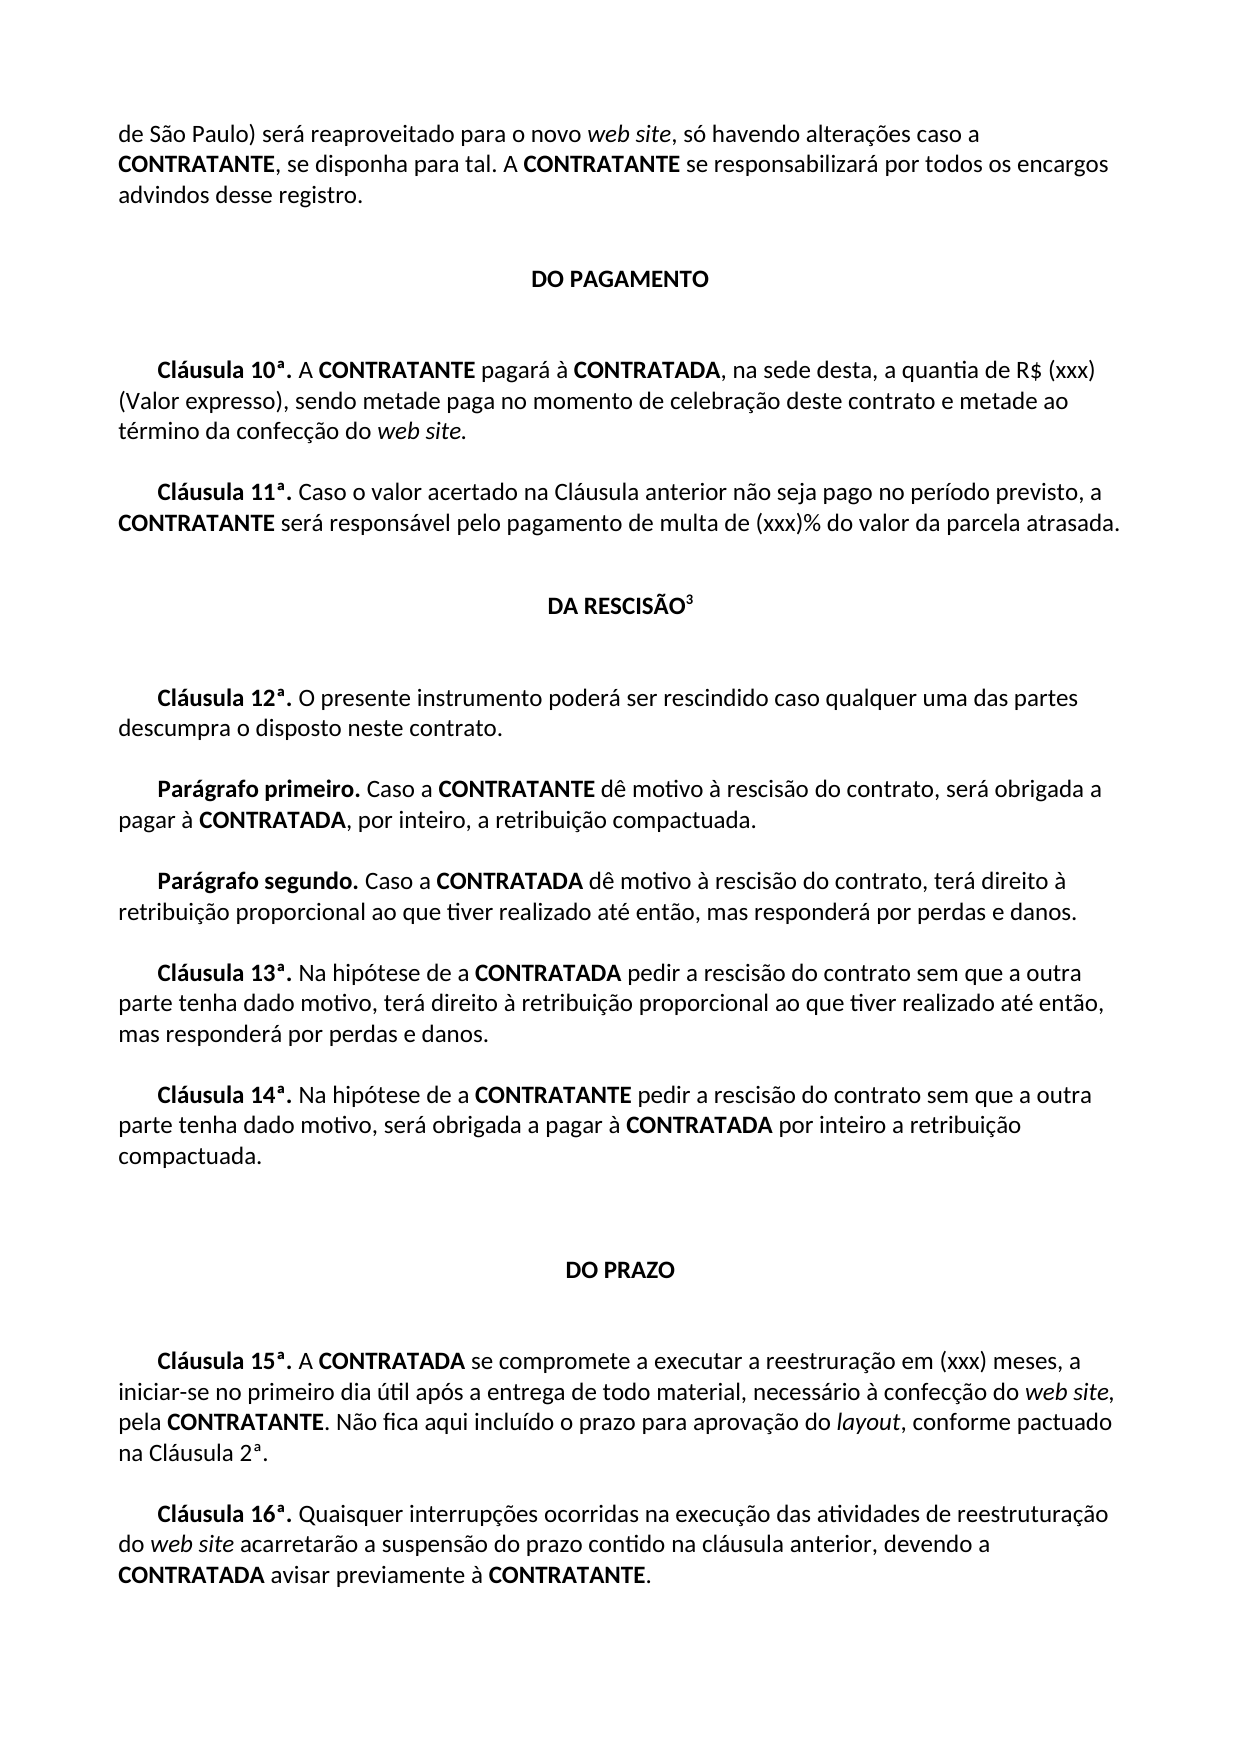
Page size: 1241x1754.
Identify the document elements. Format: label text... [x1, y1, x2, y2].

text DO PAGAMENTO [118, 263, 1122, 293]
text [118, 118, 1122, 238]
text Cláusula 10ª. A CONTRATANTE pagará à CONTRATADA, na sede desta, a quantia de R$ (xxx) (Valor expresso), sendo metade paga no momento de celebração deste contrato e metade ao término da confecção do web site. Cláusula 11ª. Caso o valor acertado na Cláusula anterior não seja pago no período previsto, a CONTRATANTE será responsável pelo pagamento de multa de (xxx)% do valor da parcela atrasada. [118, 293, 1122, 565]
text Cláusula 15ª. A CONTRATADA se compromete a executar a reestruração em (xxx) meses, a iniciar-se no primeiro dia útil após a entrega de todo material, necessário à confecção do web site, pela CONTRATANTE. Não fica aqui incluído o prazo para aprovação do layout, conforme pactuado na Cláusula 2ª. Cláusula 16ª. Quaisquer interrupções ocorridas na execução das atividades de reestruturação do web site acarretarão a suspensão do prazo contido na cláusula anterior, devendo a CONTRATADA avisar previamente à CONTRATANTE. [118, 1284, 1122, 1618]
text DO PRAZO [118, 1254, 1122, 1284]
text DA RESCISÃO3 [118, 590, 1122, 621]
text Cláusula 12ª. O presente instrumento poderá ser rescindido caso qualquer uma das partes descumpra o disposto neste contrato. Parágrafo primeiro. Caso a CONTRATANTE dê motivo à rescisão do contrato, será obrigada a pagar à CONTRATADA, por inteiro, a retribuição compactuada. Parágrafo segundo. Caso a CONTRATADA dê motivo à rescisão do contrato, terá direito à retribuição proporcional ao que tiver realizado até então, mas responderá por perdas e danos. Cláusula 13ª. Na hipótese de a CONTRATADA pedir a rescisão do contrato sem que a outra parte tenha dado motivo, terá direito à retribuição proporcional ao que tiver realizado até então, mas responderá por perdas e danos. Cláusula 14ª. Na hipótese de a CONTRATANTE pedir a rescisão do contrato sem que a outra parte tenha dado motivo, será obrigada a pagar à CONTRATADA por inteiro a retribuição compactuada. [118, 621, 1122, 1229]
